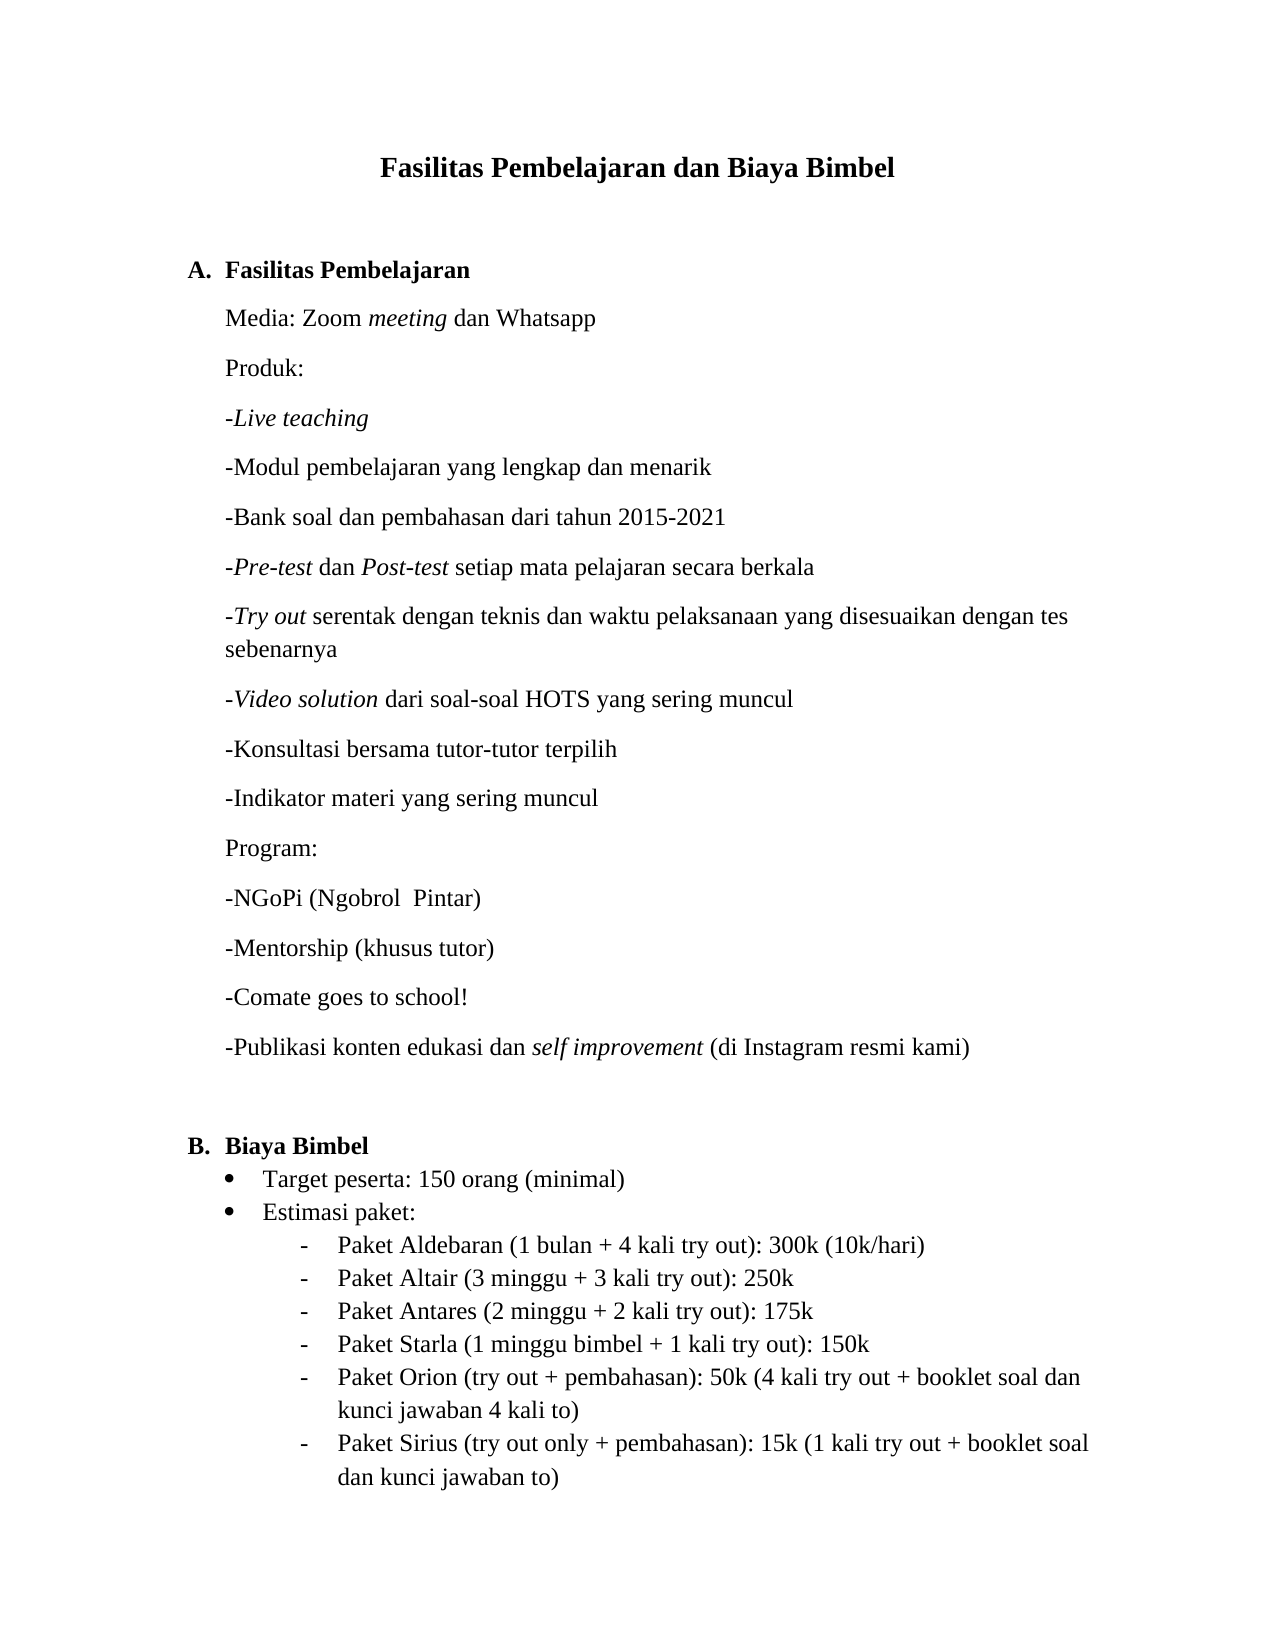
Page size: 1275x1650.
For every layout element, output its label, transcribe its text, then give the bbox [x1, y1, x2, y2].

text -Video solution dari soal-soal HOTS yang sering muncul [225, 684, 1125, 713]
text -Mentorship (khusus tutor) [225, 933, 1125, 961]
text -Publikasi konten edukasi dan self improvement (di Instagram resmi kami) [225, 1032, 1125, 1061]
text -Konsultasi bersama tutor-tutor terpilih [225, 734, 1125, 763]
list Target peserta: 150 orang (minimal) [225, 1164, 1125, 1193]
text -Live teaching [225, 403, 1125, 431]
list Paket Antares (2 minggu + 2 kali try out): 175k [300, 1296, 1125, 1325]
list Paket Orion (try out + pembahasan): 50k (4 kali try out + booklet soal dan kunci jawaban 4 kali to) [300, 1362, 1125, 1424]
list Paket Aldebaran (1 bulan + 4 kali try out): 300k (10k/hari) [300, 1230, 1125, 1259]
text -Indikator materi yang sering muncul [225, 783, 1125, 812]
text -Pre-test dan Post-test setiap mata pelajaran secara berkala [225, 552, 1125, 581]
list Fasilitas Pembelajaran [187, 256, 1125, 284]
text Produk: [225, 353, 1125, 382]
text Fasilitas Pembelajaran dan Biaya Bimbel [150, 150, 1125, 183]
list Biaya Bimbel [187, 1131, 1125, 1160]
list Estimasi paket: [225, 1197, 1125, 1226]
text -NGoPi (Ngobrol Pintar) [225, 883, 1125, 912]
list Paket Sirius (try out only + pembahasan): 15k (1 kali try out + booklet soal dan kunci jawaban to) [300, 1428, 1125, 1490]
text -Try out serentak dengan teknis dan waktu pelaksanaan yang disesuaikan dengan tes sebenarnya [225, 601, 1125, 663]
text Program: [225, 833, 1125, 862]
text -Bank soal dan pembahasan dari tahun 2015-2021 [225, 502, 1125, 531]
text -Modul pembelajaran yang lengkap dan menarik [225, 452, 1125, 481]
list Paket Altair (3 minggu + 3 kali try out): 250k [300, 1263, 1125, 1292]
text -Comate goes to school! [225, 982, 1125, 1011]
list Paket Starla (1 minggu bimbel + 1 kali try out): 150k [300, 1329, 1125, 1358]
text Media: Zoom meeting dan Whatsapp [225, 303, 1125, 332]
